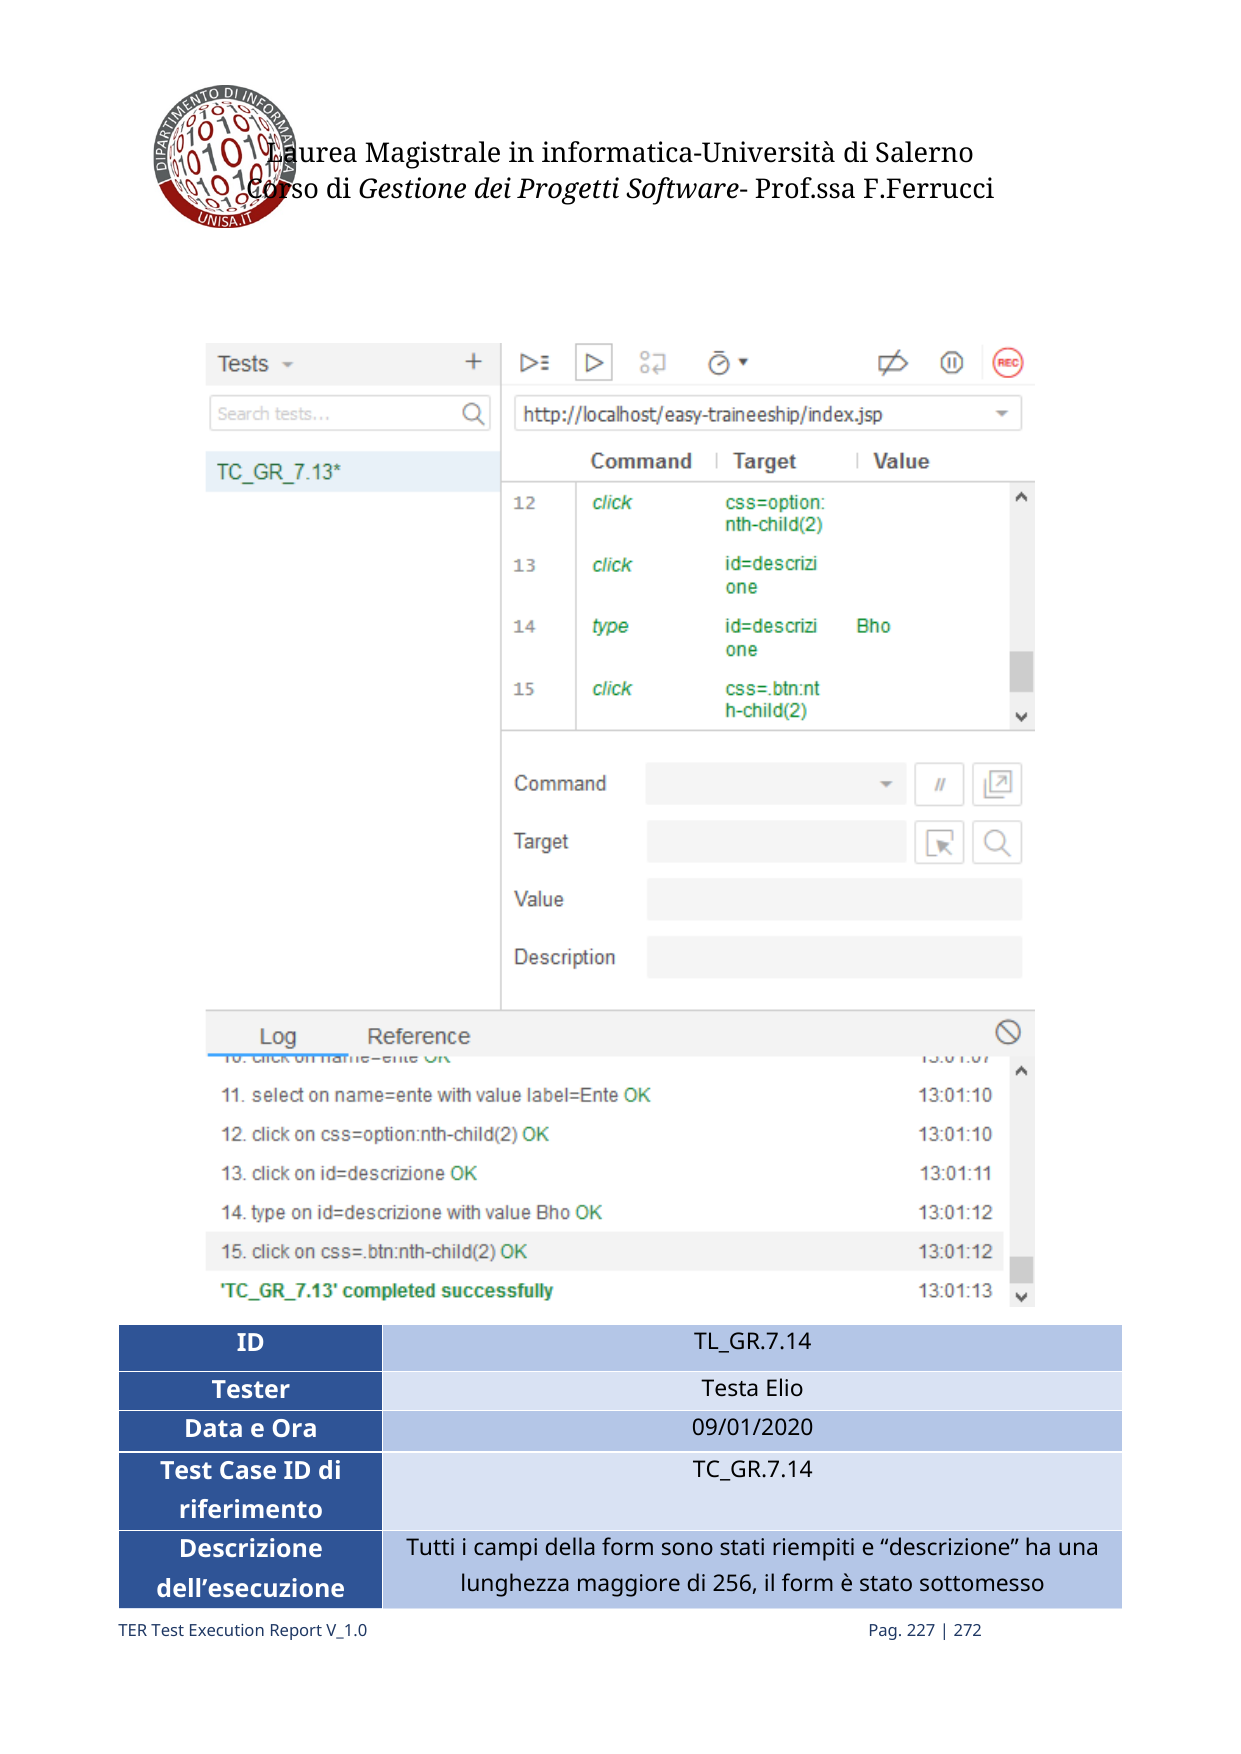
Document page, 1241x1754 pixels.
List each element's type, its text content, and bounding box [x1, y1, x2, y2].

table_header ID [119, 1325, 382, 1371]
table_cell Tutti i campi della form sono stati riempiti e “descrizione” ha una lunghezza maggiore di 256, il form è stato sottomesso [383, 1531, 1122, 1608]
table_header TL_GR.7.14 [383, 1325, 1122, 1371]
table_cell TC_GR.7.14 [383, 1453, 1122, 1530]
table_cell Tester [119, 1372, 382, 1410]
picture [153, 85, 297, 228]
table_cell Data e Ora [119, 1411, 382, 1451]
table_cell 09/01/2020 [383, 1411, 1122, 1451]
table_cell Descrizione dell’esecuzione [119, 1531, 382, 1608]
table_cell Test Case ID di riferimento [119, 1453, 382, 1530]
picture [205, 343, 1035, 1307]
table_cell Testa Elio [383, 1372, 1122, 1410]
